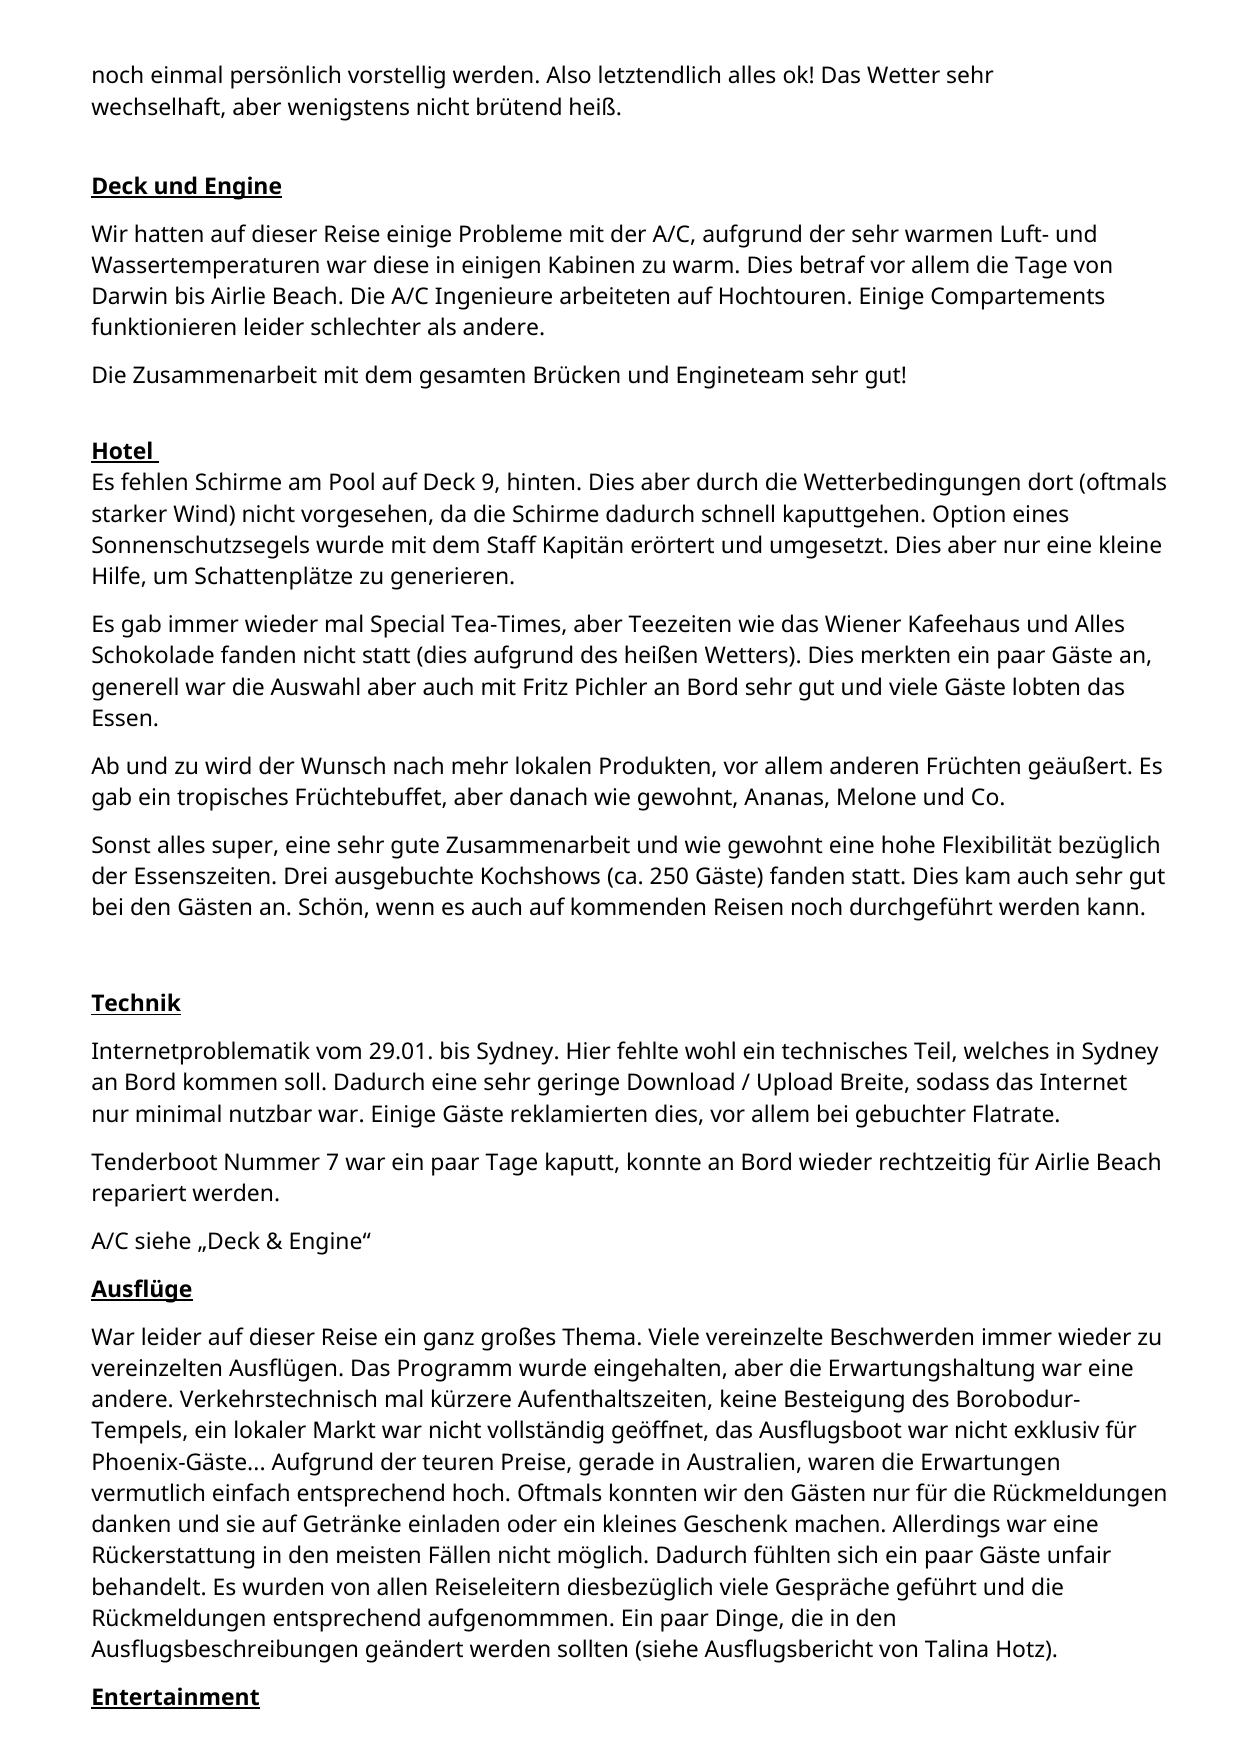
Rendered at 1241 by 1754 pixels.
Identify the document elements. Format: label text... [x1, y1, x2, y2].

text Technik [91, 987, 1169, 1018]
text A/C siehe „Deck & Engine“ [91, 1225, 1169, 1256]
text Hotel Es fehlen Schirme am Pool auf Deck 9, hinten. Dies aber durch die Wetterbedingungen dort (oftmals starker Wind) nicht vorgesehen, da die Schirme dadurch schnell kaputtgehen. Option eines Sonnenschutzsegels wurde mit dem Staff Kapitän erörtert und umgesetzt. Dies aber nur eine kleine Hilfe, um Schattenplätze zu generieren. [91, 435, 1169, 591]
text Wir hatten auf dieser Reise einige Probleme mit der A/C, aufgrund der sehr warmen Luft- und Wassertemperaturen war diese in einigen Kabinen zu warm. Dies betraf vor allem die Tage von Darwin bis Airlie Beach. Die A/C Ingenieure arbeiteten auf Hochtouren. Einige Compartements funktionieren leider schlechter als andere. [91, 217, 1122, 342]
text Internetproblematik vom 29.01. bis Sydney. Hier fehlte wohl ein technisches Teil, welches in Sydney an Bord kommen soll. Dadurch eine sehr geringe Download / Upload Breite, sodass das Internet nur minimal nutzbar war. Einige Gäste reklamierten dies, vor allem bei gebuchter Flatrate. [91, 1035, 1169, 1129]
text Tenderboot Nummer 7 war ein paar Tage kaputt, konnte an Bord wieder rechtzeitig für Airlie Beach repariert werden. [91, 1146, 1169, 1208]
text Ab und zu wird der Wunsch nach mehr lokalen Produkten, vor allem anderen Früchten geäußert. Es gab ein tropisches Früchtebuffet, aber danach wie gewohnt, Ananas, Melone und Co. [91, 750, 1169, 812]
text Deck und Engine [91, 138, 1122, 201]
text Entertainment [91, 1681, 1169, 1712]
text War leider auf dieser Reise ein ganz großes Thema. Viele vereinzelte Beschwerden immer wieder zu vereinzelten Ausflügen. Das Programm wurde eingehalten, aber die Erwartungshaltung war eine andere. Verkehrstechnisch mal kürzere Aufenthaltszeiten, keine Besteigung des Borobodur-Tempels, ein lokaler Markt war nicht vollständig geöffnet, das Ausflugsboot war nicht exklusiv für Phoenix-Gäste... Aufgrund der teuren Preise, gerade in Australien, waren die Erwartungen vermutlich einfach entsprechend hoch. Oftmals konnten wir den Gästen nur für die Rückmeldungen danken und sie auf Getränke einladen oder ein kleines Geschenk machen. Allerdings war eine Rückerstattung in den meisten Fällen nicht möglich. Dadurch fühlten sich ein paar Gäste unfair behandelt. Es wurden von allen Reiseleitern diesbezüglich viele Gespräche geführt und die Rückmeldungen entsprechend aufgenommmen. Ein paar Dinge, die in den Ausflugsbeschreibungen geändert werden sollten (siehe Ausflugsbericht von Talina Hotz). [91, 1321, 1169, 1664]
text Es gab immer wieder mal Special Tea-Times, aber Teezeiten wie das Wiener Kafeehaus und Alles Schokolade fanden nicht statt (dies aufgrund des heißen Wetters). Dies merkten ein paar Gäste an, generell war die Auswahl aber auch mit Fritz Pichler an Bord sehr gut und viele Gäste lobten das Essen. [91, 608, 1169, 733]
text Sonst alles super, eine sehr gute Zusammenarbeit und wie gewohnt eine hohe Flexibilität bezüglich der Essenszeiten. Drei ausgebuchte Kochshows (ca. 250 Gäste) fanden statt. Dies kam auch sehr gut bei den Gästen an. Schön, wenn es auch auf kommenden Reisen noch durchgeführt werden kann. [91, 829, 1169, 923]
text Ausflüge [91, 1273, 1169, 1304]
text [91, 59, 1122, 122]
text Die Zusammenarbeit mit dem gesamten Brücken und Engineteam sehr gut! [91, 359, 1122, 418]
